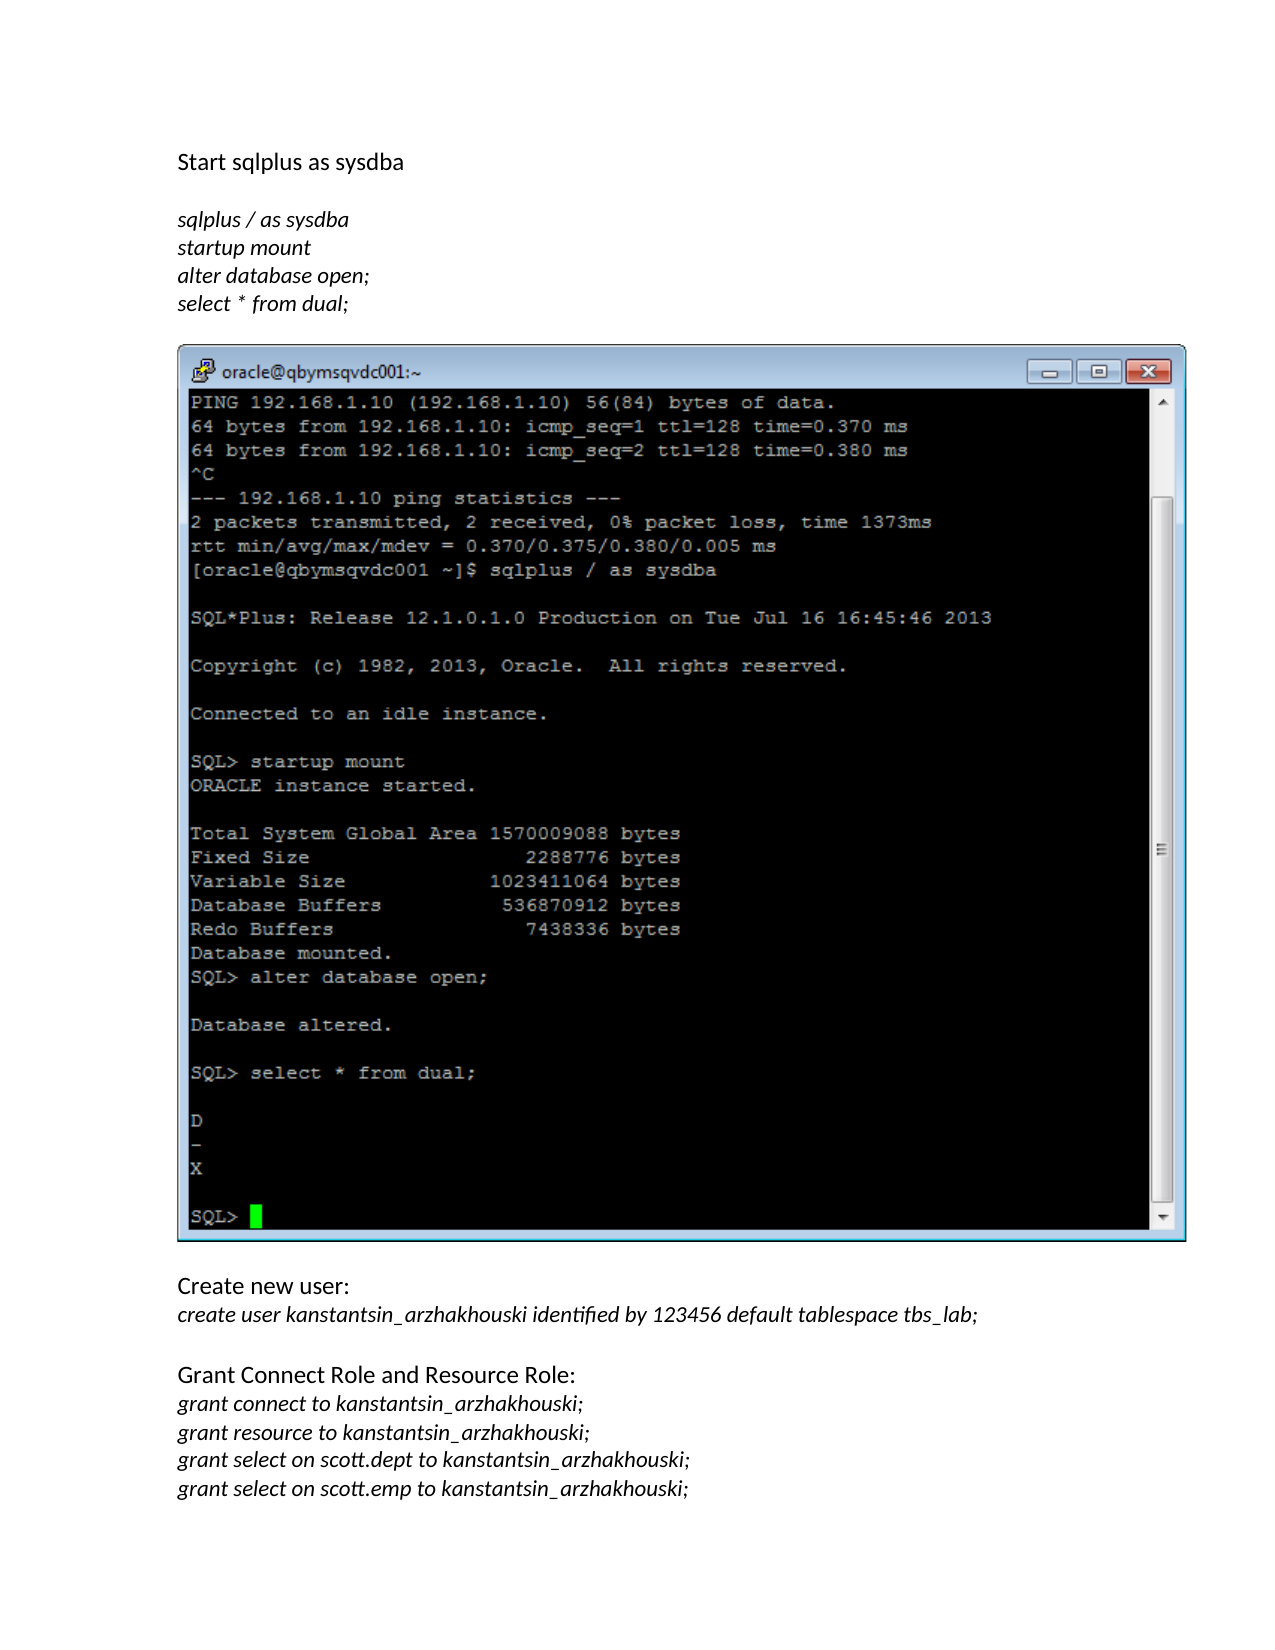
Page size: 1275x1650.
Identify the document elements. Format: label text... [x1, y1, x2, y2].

text create user kanstantsin_arzhakhouski identified by 123456 default tablespace tbs_lab; [177, 1301, 1186, 1328]
text select * from dual; [177, 289, 1186, 317]
picture [177, 344, 1187, 1242]
text grant connect to kanstantsin_arzhakhouski; [177, 1389, 1186, 1418]
text Create new user: [177, 1270, 1186, 1301]
text grant resource to kanstantsin_arzhakhouski; [177, 1418, 1186, 1446]
text grant select on scott.dept to kanstantsin_arzhakhouski; [177, 1446, 1186, 1474]
text Grant Connect Role and Resource Role: [177, 1359, 1186, 1389]
text sqlplus / as sysdba [177, 205, 1186, 233]
text startup mount [177, 233, 1186, 261]
text alter database open; [177, 261, 1186, 289]
text grant select on scott.emp to kanstantsin_arzhakhouski; [177, 1474, 1186, 1502]
text Start sqlplus as sysdba [177, 146, 1186, 177]
